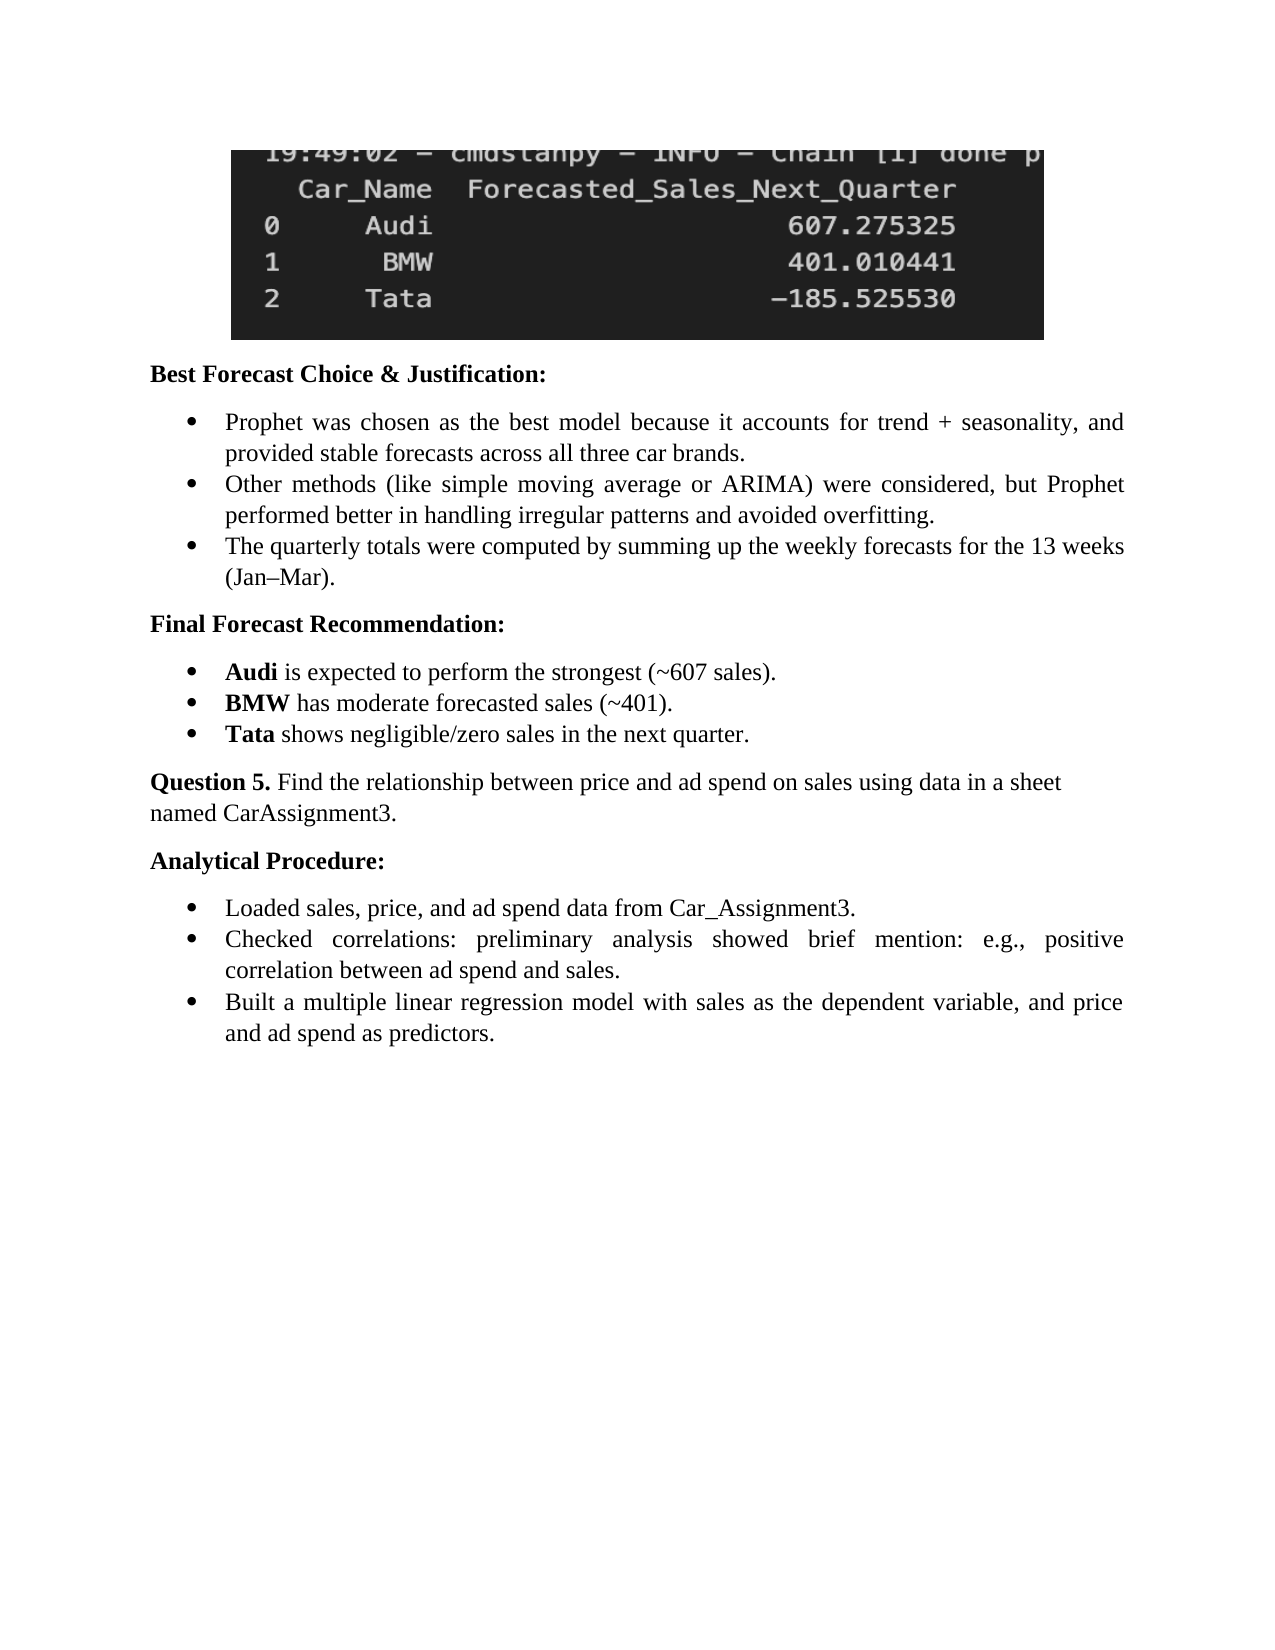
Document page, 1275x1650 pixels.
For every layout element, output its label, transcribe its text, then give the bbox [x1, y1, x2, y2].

text Question 5. Find the relationship between price and ad spend on sales using data in a sheet named CarAssignment3. [150, 767, 1125, 827]
list Built a multiple linear regression model with sales as the dependent variable, and price and ad spend as predictors. [187, 987, 1125, 1046]
text Best Forecast Choice & Justification: [150, 359, 1125, 388]
list Tata shows negligible/zero sales in the next quarter. [187, 719, 1125, 748]
list BMW has moderate forecasted sales (~401). [187, 688, 1125, 717]
list Checked correlations: preliminary analysis showed brief mention: e.g., positive correlation between ad spend and sales. [187, 924, 1125, 984]
list The quarterly totals were computed by summing up the weekly forecasts for the 13 weeks (Jan–Mar). [187, 531, 1125, 591]
list Prophet was chosen as the best model because it accounts for trend + seasonality, and provided stable forecasts across all three car brands. [187, 407, 1125, 466]
text Final Forecast Recommendation: [150, 609, 1125, 638]
list Audi is expected to perform the strongest (~607 sales). [187, 657, 1125, 686]
text Analytical Procedure: [150, 846, 1125, 874]
list Other methods (like simple moving average or ARIMA) were considered, but Prophet performed better in handling irregular patterns and avoided overfitting. [187, 469, 1125, 528]
list Loaded sales, price, and ad spend data from Car_Assignment3. [187, 893, 1125, 922]
